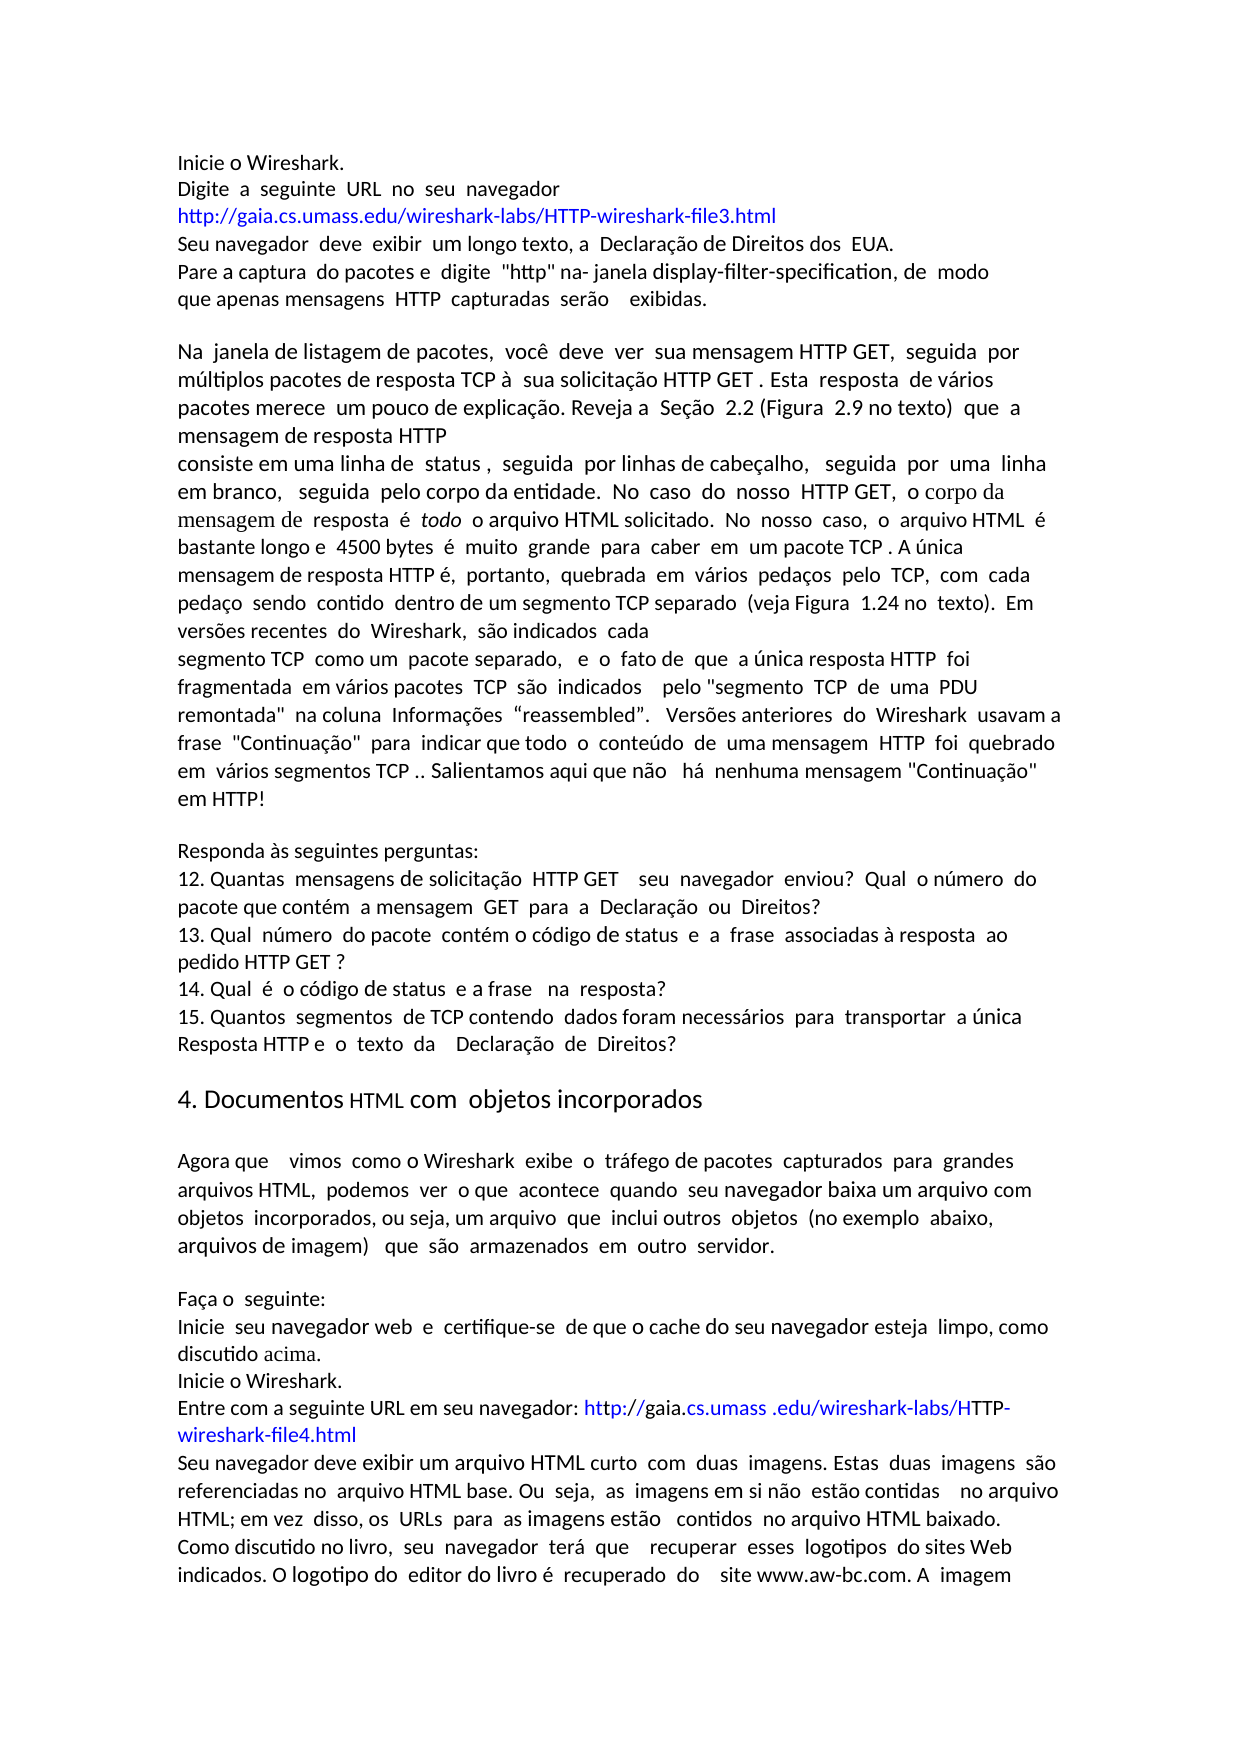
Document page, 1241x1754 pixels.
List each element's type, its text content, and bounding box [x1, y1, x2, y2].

text Resposta HTTP e o texto da Declaração de Direitos? [177, 1031, 1063, 1057]
text Inicie o Wireshark. [177, 1367, 1063, 1393]
text 15. Quantos segmentos de TCP contendo dados foram necessários para transportar a única [177, 1002, 1063, 1031]
text Entre com a seguinte URL em seu navegador: http://gaia.cs.umass .edu/wireshark-labs/HTTP-wireshark-file4.html [177, 1393, 1063, 1448]
text Pare a captura do pacotes e digite "http" na- janela display-filter-specification, de modo [177, 257, 1063, 285]
text Na janela de listagem de pacotes, você deve ver sua mensagem HTTP GET, seguida por múltiplos pacotes de resposta TCP à sua solicitação HTTP GET . Esta resposta de vários pacotes merece um pouco de explicação. Reveja a Seção 2.2 (Figura 2.9 no texto) que a mensagem de resposta HTTP [177, 337, 1063, 449]
text que apenas mensagens HTTP capturadas serão exibidas. [177, 285, 1063, 312]
text http://gaia.cs.umass.edu/wireshark-labs/HTTP-wireshark-file3.html [177, 202, 1063, 229]
text 12. Quantas mensagens de solicitação HTTP GET seu navegador enviou? Qual o número do pacote que contém a mensagem GET para a Declaração ou Direitos? [177, 864, 1063, 920]
text referenciadas no arquivo HTML base. Ou seja, as imagens em si não estão contidas no arquivo [177, 1476, 1063, 1504]
text Agora que vimos como o Wireshark exibe o tráfego de pacotes capturados para grandes arquivos HTML, podemos ver o que acontece quando seu navegador baixa um arquivo com objetos incorporados, ou seja, um arquivo que inclui outros objetos (no exemplo abaixo, arquivos de imagem) que são armazenados em outro servidor. [177, 1147, 1063, 1259]
text 13. Qual número do pacote contém o código de status e a frase associadas à resposta ao pedido HTTP GET ? [177, 920, 1063, 974]
text Inicie o Wireshark. [177, 148, 1063, 176]
text Inicie seu navegador web e certifique-se de que o cache do seu navegador esteja limpo, como discutido acima. [177, 1312, 1063, 1367]
text consiste em uma linha de status , seguida por linhas de cabeçalho, seguida por uma linha em branco, seguida pelo corpo da entidade. No caso do nosso HTTP GET, o corpo da mensagem de resposta é todo o arquivo HTML solicitado. No nosso caso, o arquivo HTML é [177, 449, 1063, 533]
text 14. Qual é o código de status e a frase na resposta? [177, 974, 1063, 1002]
text segmento TCP como um pacote separado, e o fato de que a única resposta HTTP foi fragmentada em vários pacotes TCP são indicados pelo "segmento TCP de uma PDU remontada" na coluna Informações “reassembled”. Versões anteriores do Wireshark usavam a frase "Continuação" para indicar que todo o conteúdo de uma mensagem HTTP foi quebrado em vários segmentos TCP .. Salientamos aqui que não há nenhuma mensagem "Continuação" em HTTP! [177, 644, 1063, 812]
text bastante longo e 4500 bytes é muito grande para caber em um pacote TCP . A única mensagem de resposta HTTP é, portanto, quebrada em vários pedaços pelo TCP, com cada pedaço sendo contido dentro de um segmento TCP separado (veja Figura 1.24 no texto). Em versões recentes do Wireshark, são indicados cada [177, 533, 1063, 644]
text Seu navegador deve exibir um longo texto, a Declaração de Direitos dos EUA. [177, 229, 1063, 257]
text Responda às seguintes perguntas: [177, 837, 1063, 864]
text HTML; em vez disso, os URLs para as imagens estão contidos no arquivo HTML baixado. Como discutido no livro, seu navegador terá que recuperar esses logotipos do sites Web indicados. O logotipo do editor do livro é recuperado do site www.aw-bc.com. A imagem [177, 1504, 1063, 1588]
text 4. Documentos HTML com objetos incorporados [177, 1082, 1063, 1115]
text Digite a seguinte URL no seu navegador [177, 176, 1063, 202]
text Faça o seguinte: [177, 1285, 1063, 1312]
text Seu navegador deve exibir um arquivo HTML curto com duas imagens. Estas duas imagens são [177, 1448, 1063, 1476]
